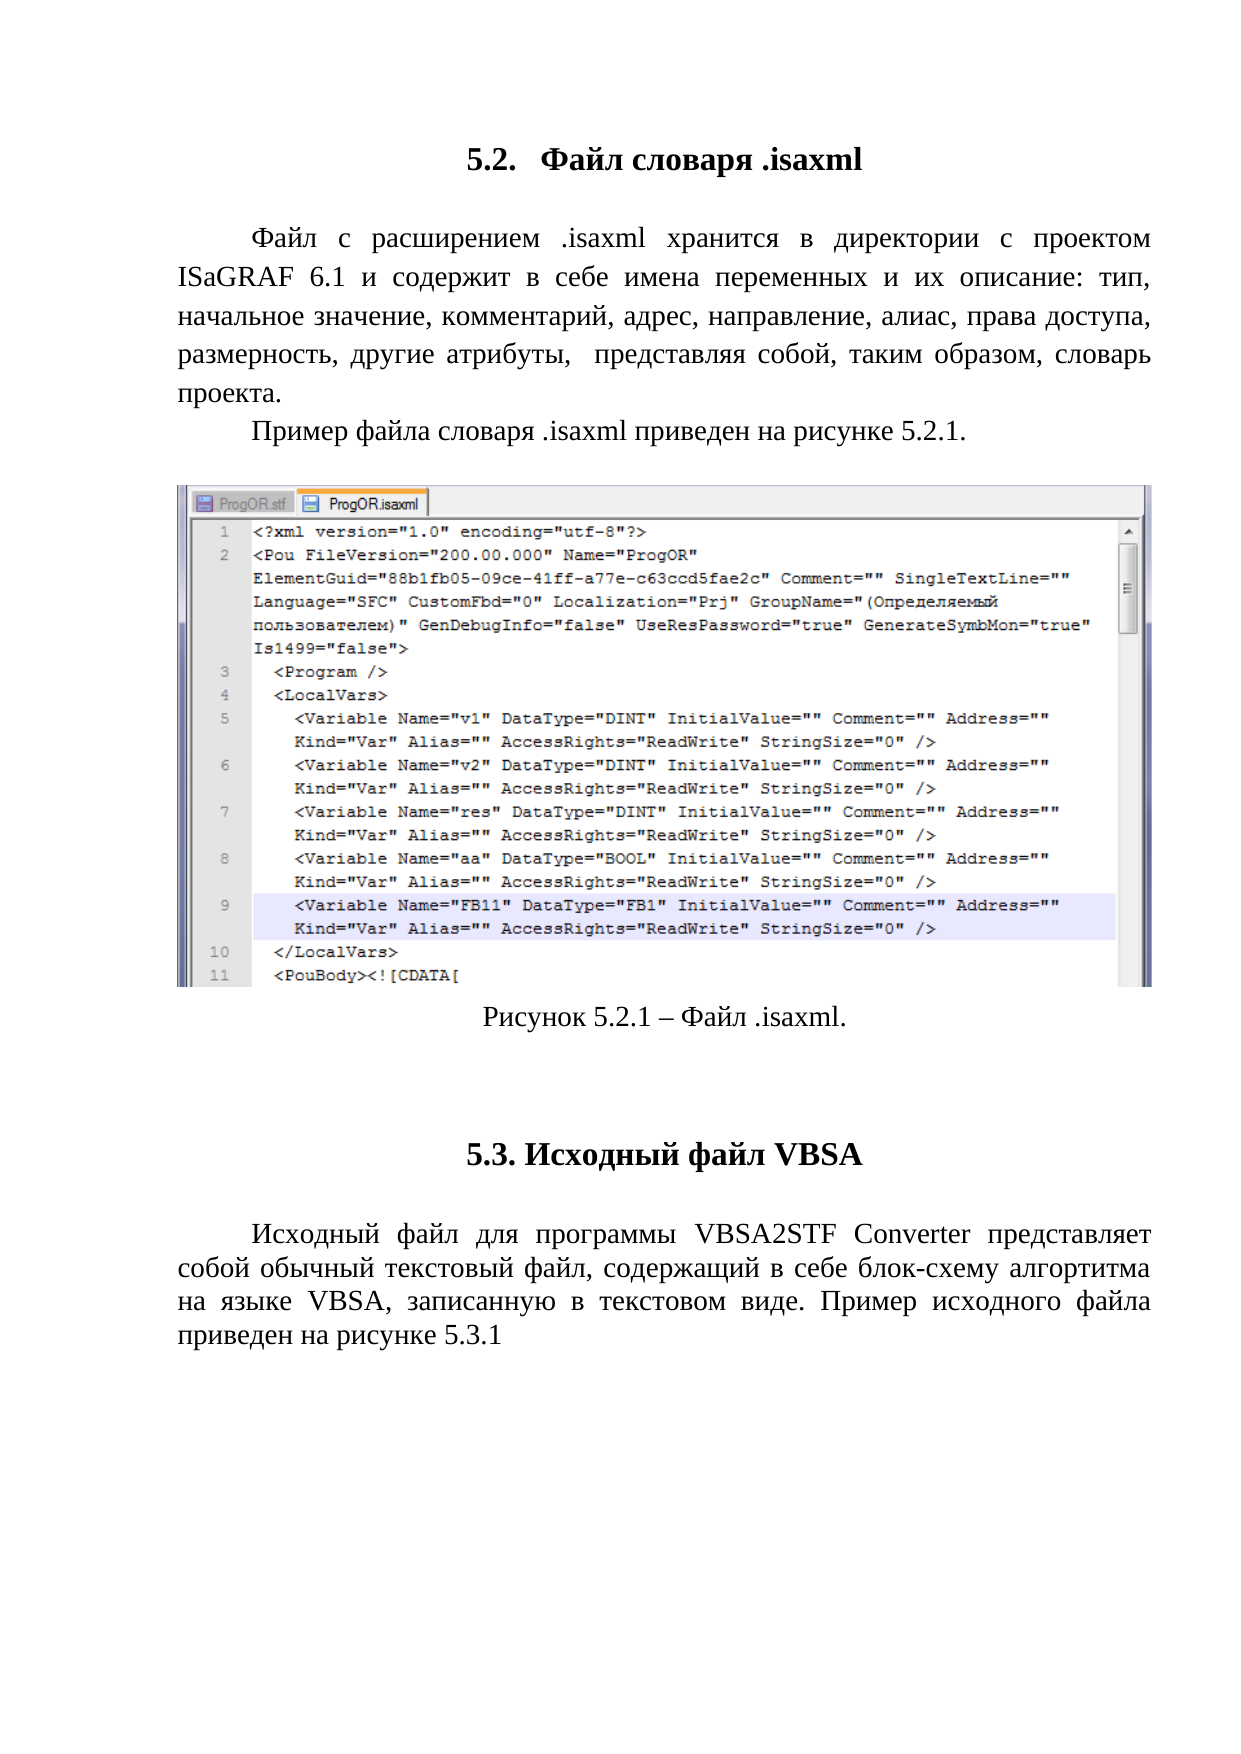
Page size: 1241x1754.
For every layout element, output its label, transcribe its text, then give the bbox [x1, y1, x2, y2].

text Пример файла словаря .isaxml приведен на рисунке 5.2.1. [177, 413, 1152, 447]
text Файл c расширением .isaxml хранится в директории с проектом ISaGRAF 6.1 и содержит в себе имена переменных и их описание: тип, начальное значение, комментарий, адрес, направление, алиас, права доступа, размерность, другие атрибуты, представляя собой, таким образом, словарь проекта. [177, 221, 1152, 408]
subtitle 5.3. Исходный файл VBSA [177, 1135, 1152, 1173]
subtitle 5.2. Файл словаря .isaxml [177, 139, 1152, 177]
text Исходный файл для программы VBSA2STF Converter представляет собой обычный текстовый файл, содержащий в себе блок-схему алгортитма на языке VBSA, записанную в текстовом виде. Пример исходного файла приведен на рисунке 5.3.1 [177, 1216, 1152, 1350]
text Рисунок 5.2.1 – Файл .isaxml. [177, 999, 1152, 1032]
picture [177, 485, 1152, 987]
